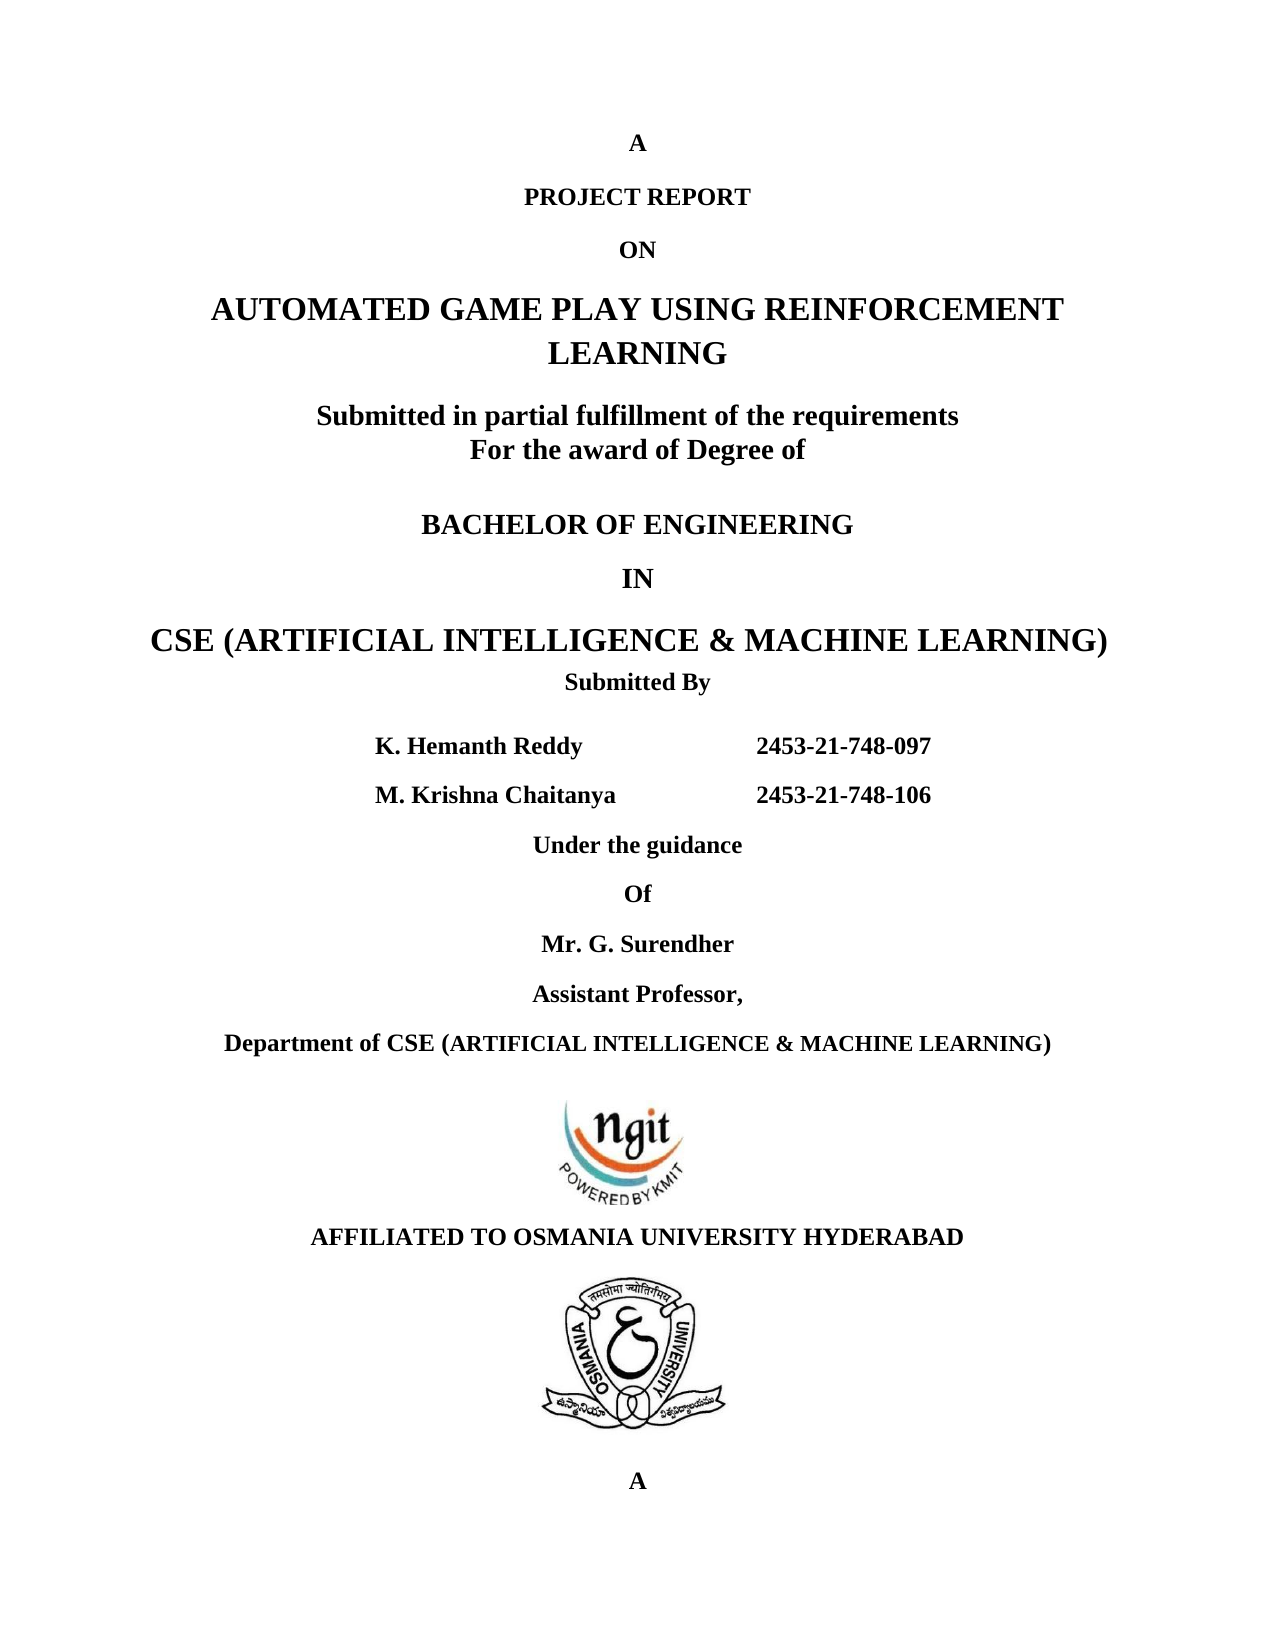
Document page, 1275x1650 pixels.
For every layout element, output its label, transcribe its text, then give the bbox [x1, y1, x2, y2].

text K. Hemanth Reddy 2453-21-748-097 [150, 731, 1125, 759]
text For the award of Degree of [150, 432, 1125, 465]
text AUTOMATED GAME PLAY USING REINFORCEMENT LEARNING [150, 289, 1125, 372]
text A [150, 128, 1125, 156]
subtitle CSE (ARTIFICIAL INTELLIGENCE & MACHINE LEARNING) [150, 620, 1124, 658]
text Assistant Professor, [150, 979, 1125, 1007]
text Department of CSE (ARTIFICIAL INTELLIGENCE & MACHINE LEARNING) [150, 1028, 1125, 1057]
text Submitted in partial fulfillment of the requirements [150, 398, 1125, 432]
text BACHELOR OF ENGINEERING [150, 507, 1125, 541]
text Under the guidance [150, 830, 1125, 859]
picture [509, 1265, 766, 1441]
text Mr. G. Surendher [150, 929, 1125, 958]
text IN [150, 562, 1125, 595]
text ON [150, 235, 1125, 264]
text PROJECT REPORT [150, 182, 1125, 210]
text Submitted By [150, 667, 1125, 696]
picture [557, 1100, 685, 1205]
text M. Krishna Chaitanya 2453-21-748-106 [150, 780, 1125, 809]
text Of [150, 879, 1125, 908]
text A [150, 1466, 1125, 1495]
text AFFILIATED TO OSMANIA UNIVERSITY HYDERABAD [150, 1222, 1125, 1251]
